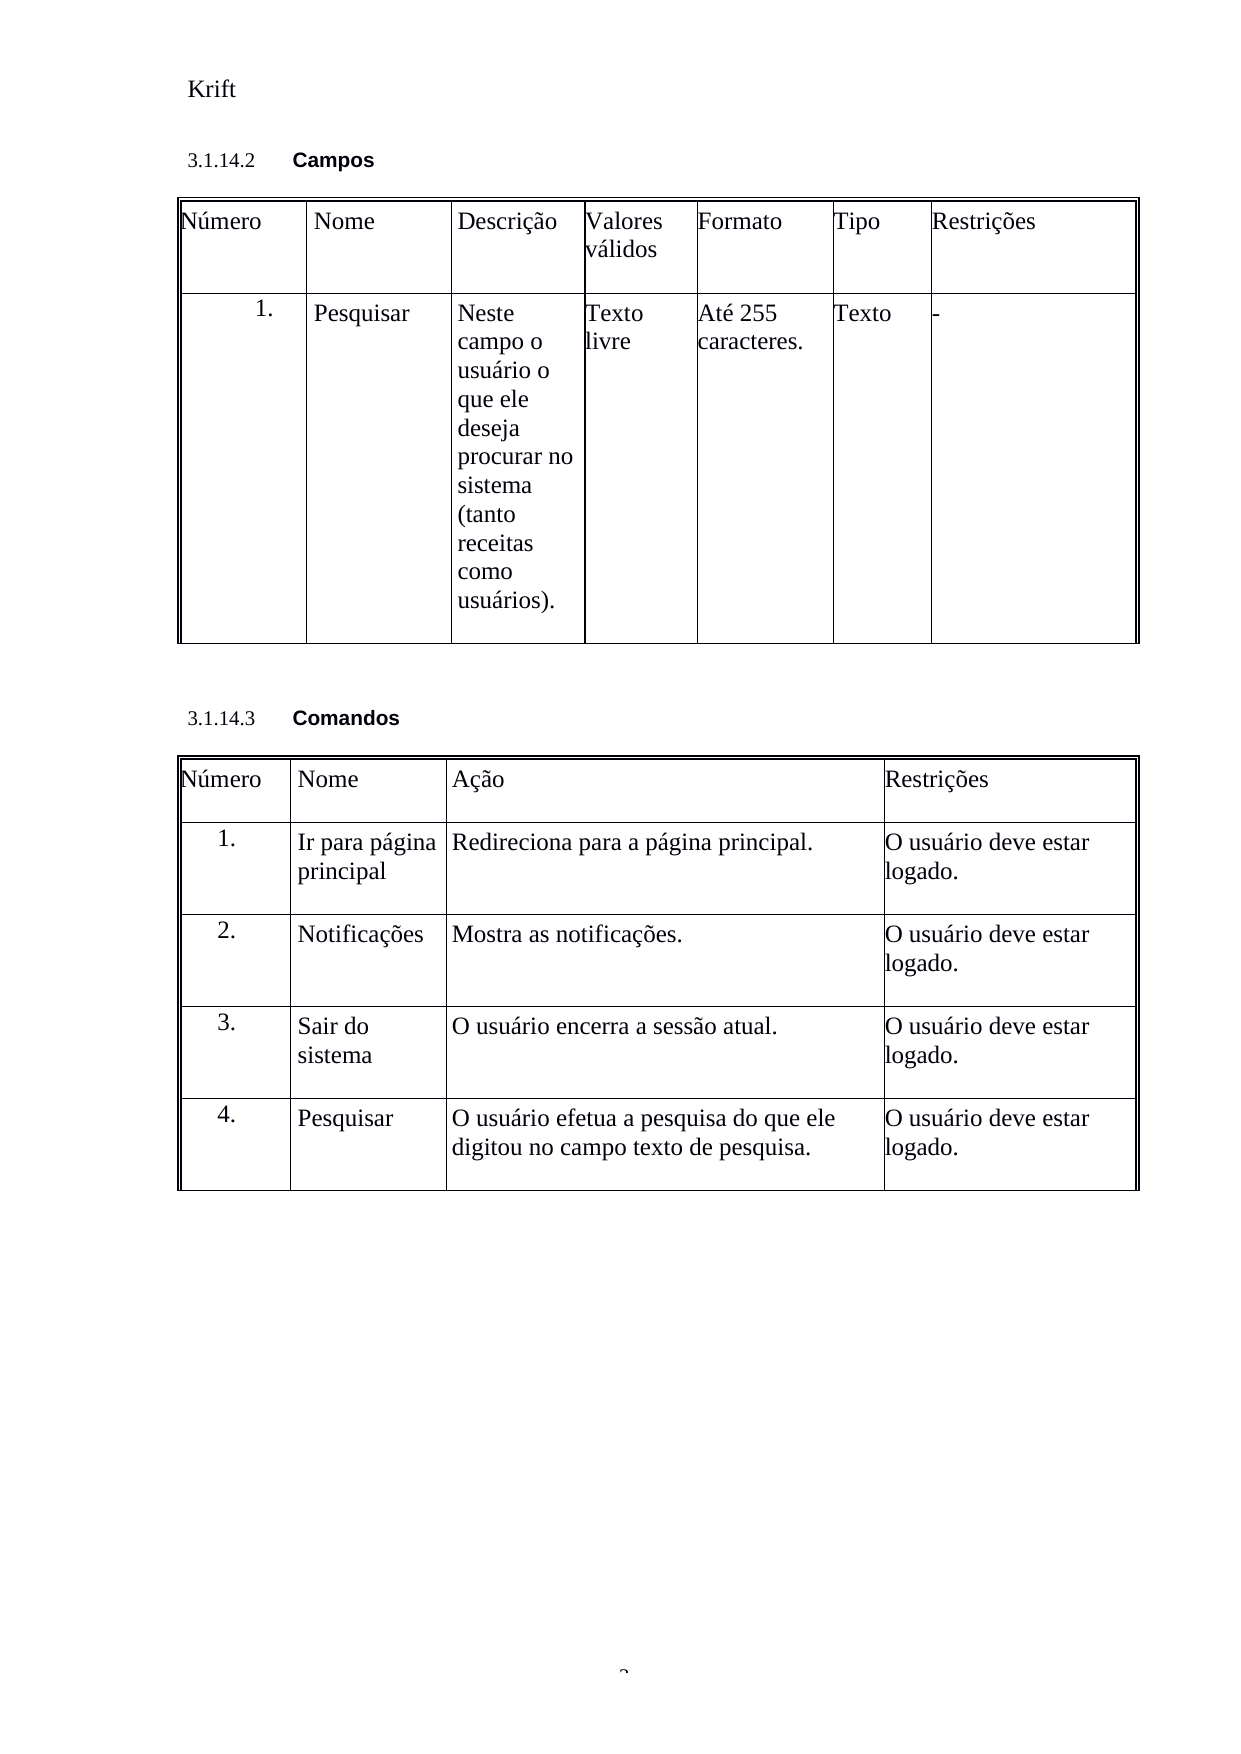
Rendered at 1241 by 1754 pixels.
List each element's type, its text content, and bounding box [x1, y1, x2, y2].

table_cell Notificações [291, 915, 446, 1006]
table_header Restrições [932, 202, 1135, 292]
table_cell 3. [182, 1007, 290, 1098]
table_header Restrições [885, 760, 1135, 822]
table_cell 1. [182, 823, 290, 914]
table_cell O usuário deve estar logado. [885, 1007, 1135, 1098]
table_cell Texto [834, 294, 931, 643]
table_cell - [932, 294, 1135, 643]
table_header Tipo [834, 202, 931, 292]
subtitle Comandos [187, 706, 1053, 730]
table_cell Pesquisar [307, 294, 451, 643]
table_header Descrição [452, 202, 584, 292]
table_cell 1. [182, 294, 306, 643]
table_cell O usuário encerra a sessão atual. [447, 1007, 884, 1098]
table_cell 2. [182, 915, 290, 1006]
table_cell O usuário efetua a pesquisa do que ele digitou no campo texto de pesquisa. [447, 1099, 884, 1189]
table_header Formato [698, 202, 833, 292]
table_cell Mostra as notificações. [447, 915, 884, 1006]
table_cell Ir para página principal [291, 823, 446, 914]
table_header Número [182, 202, 306, 292]
table_cell Texto livre [586, 294, 697, 643]
table_header Nome [307, 202, 451, 292]
table_cell Sair do sistema [291, 1007, 446, 1098]
table_cell O usuário deve estar logado. [885, 915, 1135, 1006]
table_cell O usuário deve estar logado. [885, 823, 1135, 914]
table_cell 4. [182, 1099, 290, 1189]
table_cell Até 255 caracteres. [698, 294, 833, 643]
table_cell O usuário deve estar logado. [885, 1099, 1135, 1189]
table_header Valores válidos [586, 202, 697, 292]
subtitle Campos [187, 148, 1053, 172]
table_header Nome [291, 760, 446, 822]
table_cell Pesquisar [291, 1099, 446, 1189]
table_header Ação [447, 760, 884, 822]
table_header Número [182, 760, 290, 822]
table_cell Redireciona para a página principal. [447, 823, 884, 914]
table_cell Neste campo o usuário o que ele deseja procurar no sistema (tanto receitas como usuários). [452, 294, 584, 643]
